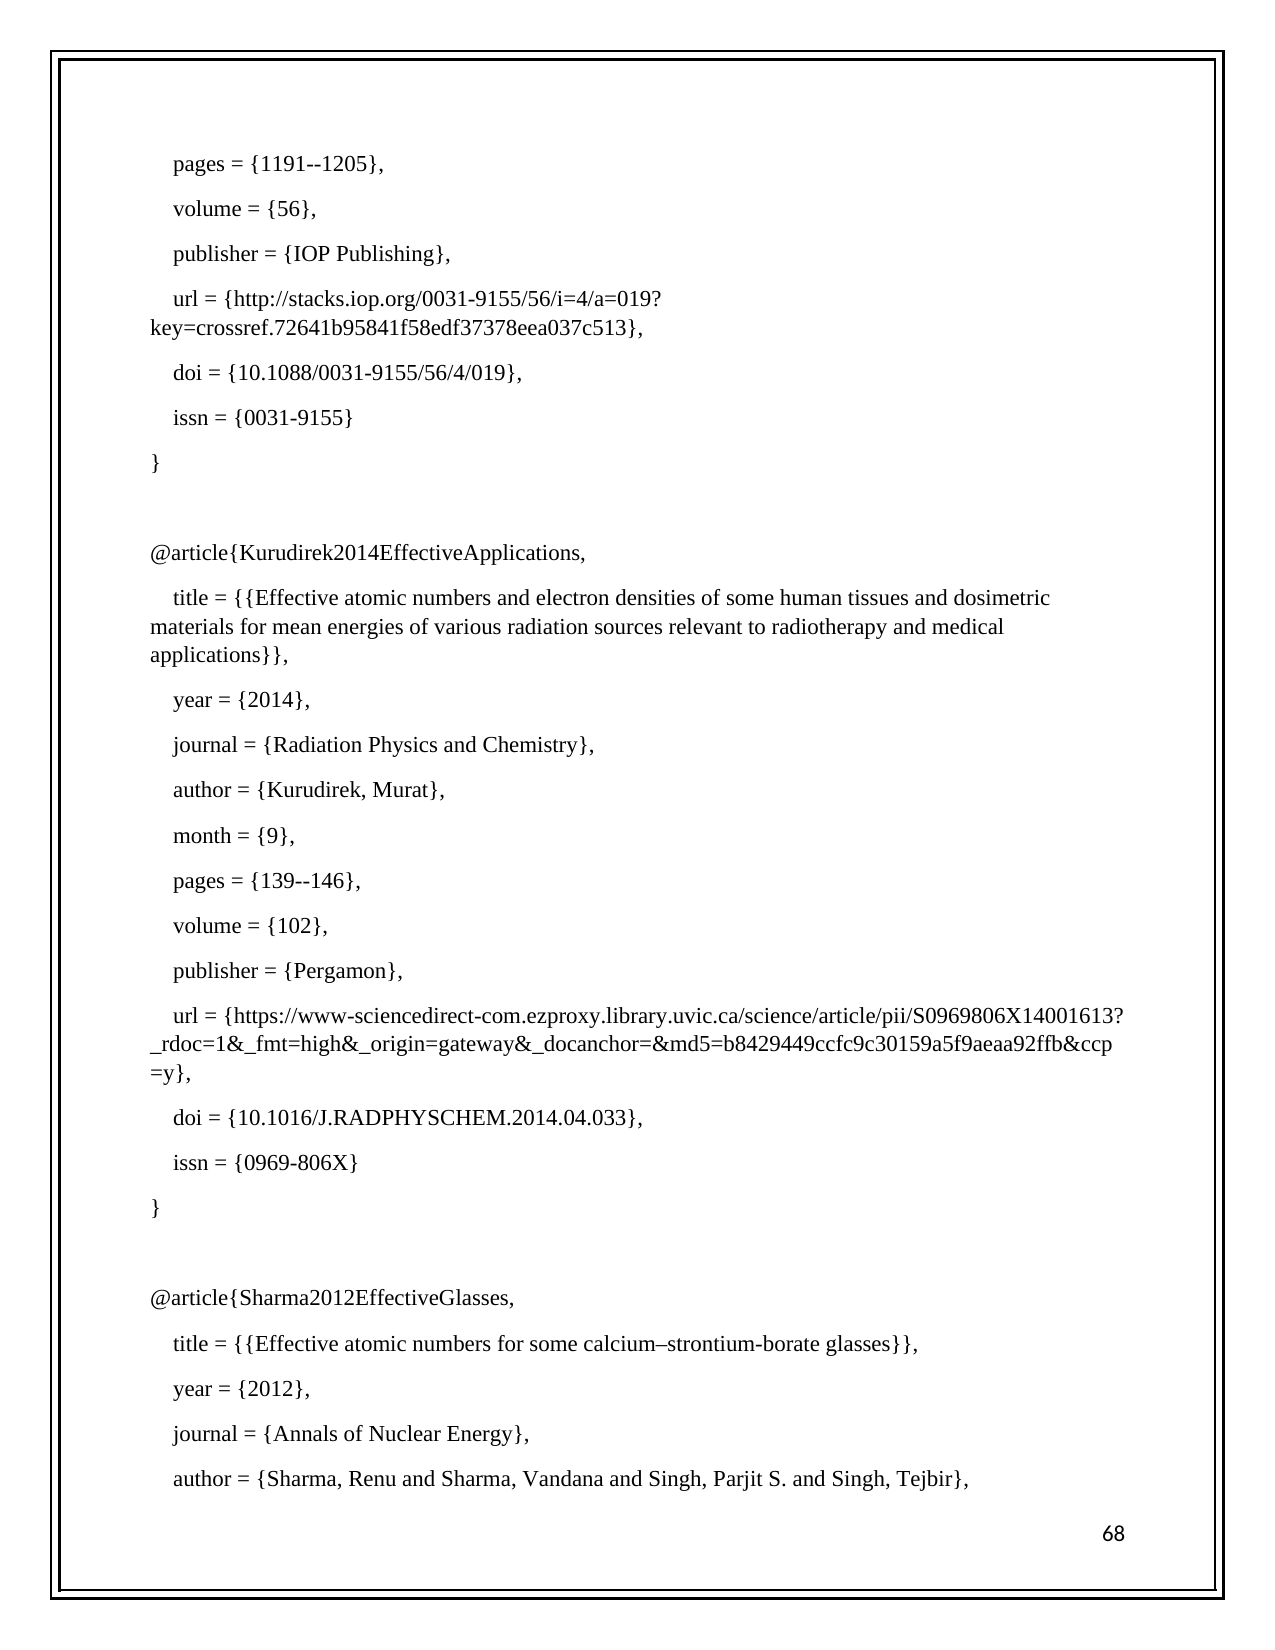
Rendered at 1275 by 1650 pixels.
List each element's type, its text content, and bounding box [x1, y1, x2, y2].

text month = {9}, [150, 822, 1125, 848]
text journal = {Radiation Physics and Chemistry}, [150, 731, 1125, 758]
text } [150, 1194, 1125, 1221]
text publisher = {Pergamon}, [150, 957, 1125, 983]
text journal = {Annals of Nuclear Energy}, [150, 1420, 1125, 1446]
text publisher = {IOP Publishing}, [150, 240, 1125, 267]
text @article{Kurudirek2014EffectiveApplications, [150, 539, 1125, 566]
text url = {http://stacks.iop.org/0031-9155/56/i=4/a=019?key=crossref.72641b95841f58edf37378eea037c513}, [150, 285, 1125, 340]
text @article{Sharma2012EffectiveGlasses, [150, 1284, 1125, 1311]
text author = {Sharma, Renu and Sharma, Vandana and Singh, Parjit S. and Singh, Tejbir}, [150, 1465, 1125, 1491]
text pages = {139--146}, [150, 867, 1125, 893]
text year = {2014}, [150, 686, 1125, 713]
text url = {https://www-sciencedirect-com.ezproxy.library.uvic.ca/science/article/pii/S0969806X14001613?_rdoc=1&_fmt=high&_origin=gateway&_docanchor=&md5=b8429449ccfc9c30159a5f9aeaa92ffb&ccp=y}, [150, 1002, 1125, 1085]
text author = {Kurudirek, Murat}, [150, 777, 1125, 803]
text year = {2012}, [150, 1375, 1125, 1401]
text volume = {56}, [150, 195, 1125, 221]
text volume = {102}, [150, 912, 1125, 938]
text issn = {0031-9155} [150, 404, 1125, 430]
text issn = {0969-806X} [150, 1149, 1125, 1176]
text title = {{Effective atomic numbers for some calcium–strontium-borate glasses}}, [150, 1329, 1125, 1356]
text doi = {10.1016/J.RADPHYSCHEM.2014.04.033}, [150, 1104, 1125, 1130]
text title = {{Effective atomic numbers and electron densities of some human tissues and dosimetric materials for mean energies of various radiation sources relevant to radiotherapy and medical applications}}, [150, 584, 1125, 668]
text } [150, 449, 1125, 475]
text pages = {1191--1205}, [150, 150, 1125, 176]
text doi = {10.1088/0031-9155/56/4/019}, [150, 359, 1125, 385]
